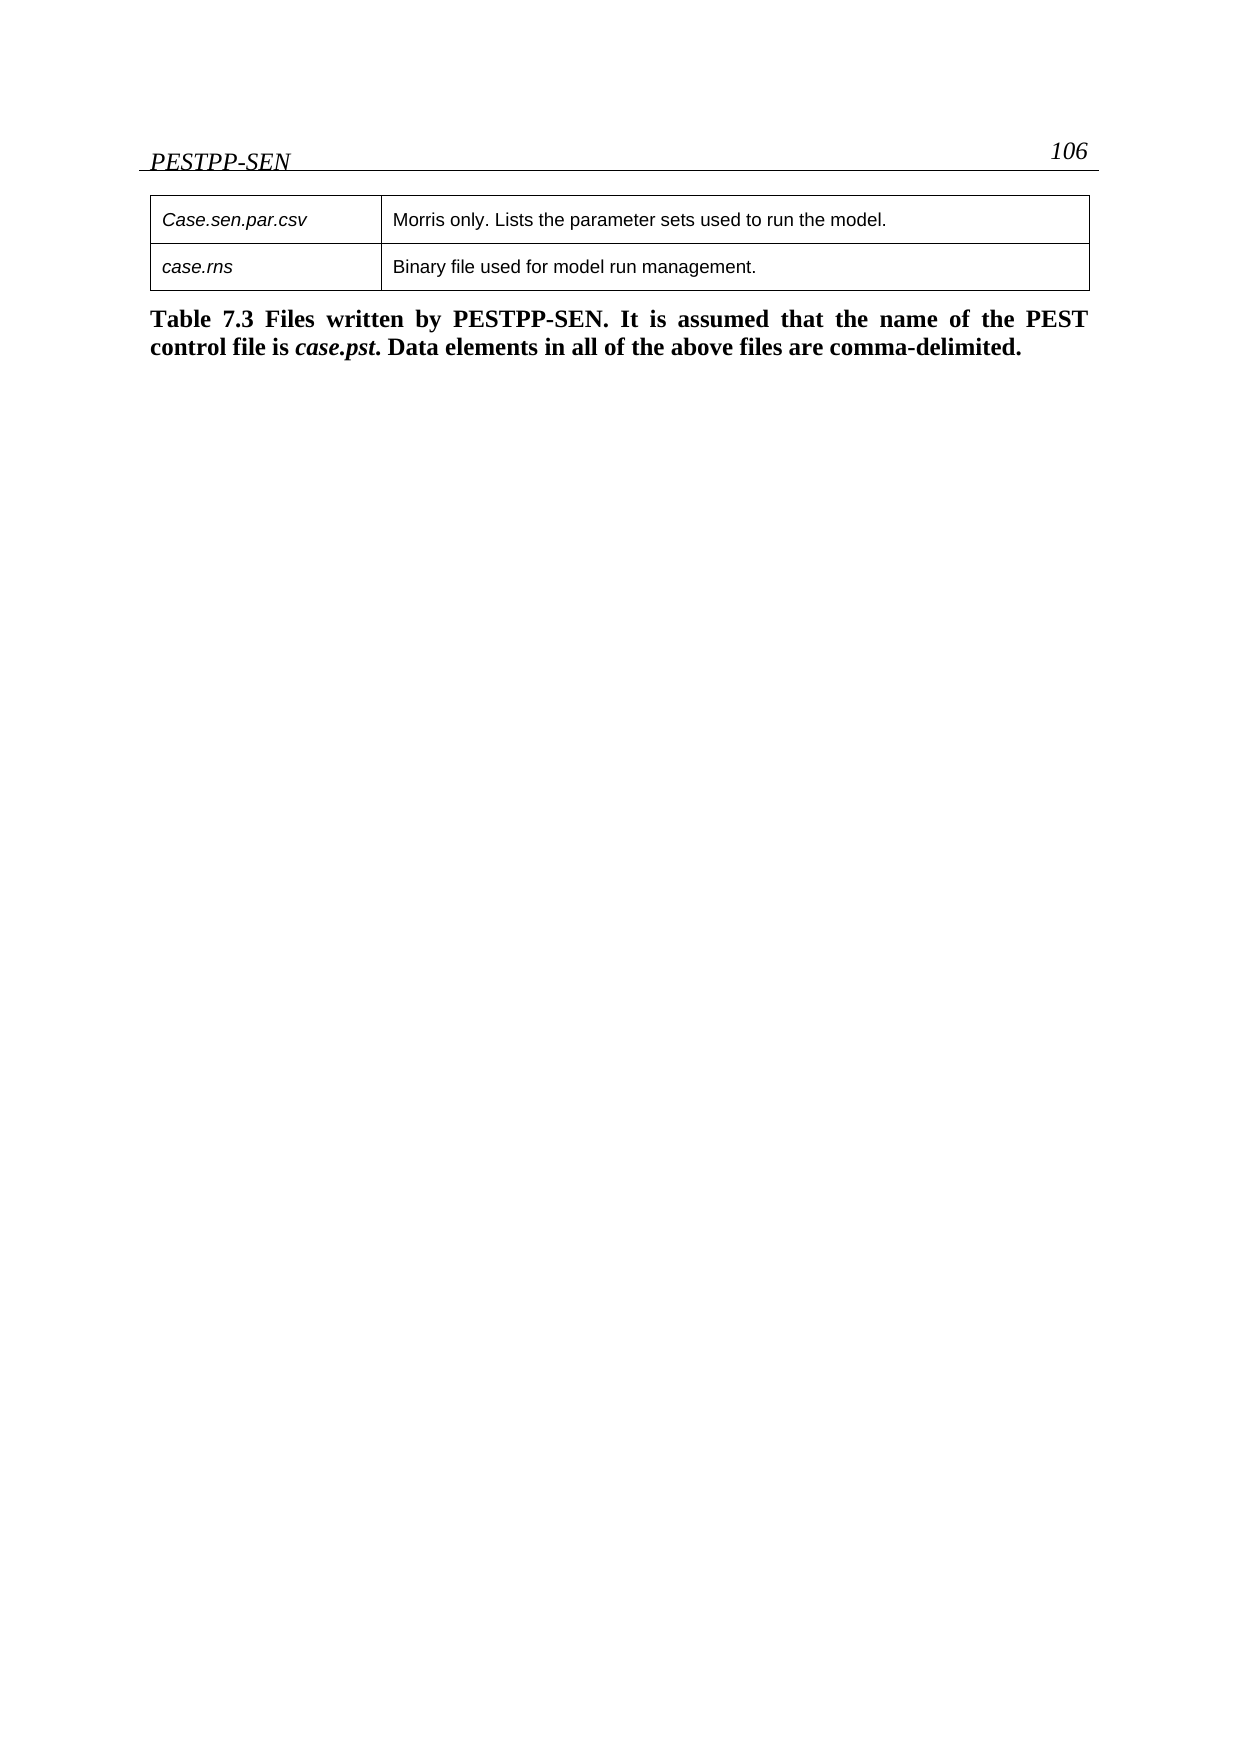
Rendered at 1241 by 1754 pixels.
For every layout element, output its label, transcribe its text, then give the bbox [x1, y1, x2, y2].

text Table 7.3 Files written by PESTPP-SEN. It is assumed that the name of the PEST control file is case.pst. Data elements in all of the above files are comma-delimited. [150, 304, 1090, 361]
table_cell Binary file used for model run management. [382, 244, 1089, 290]
table_cell Case.sen.par.csv [151, 196, 381, 243]
table_cell Morris only. Lists the parameter sets used to run the model. [382, 196, 1089, 243]
table_cell case.rns [151, 244, 381, 290]
